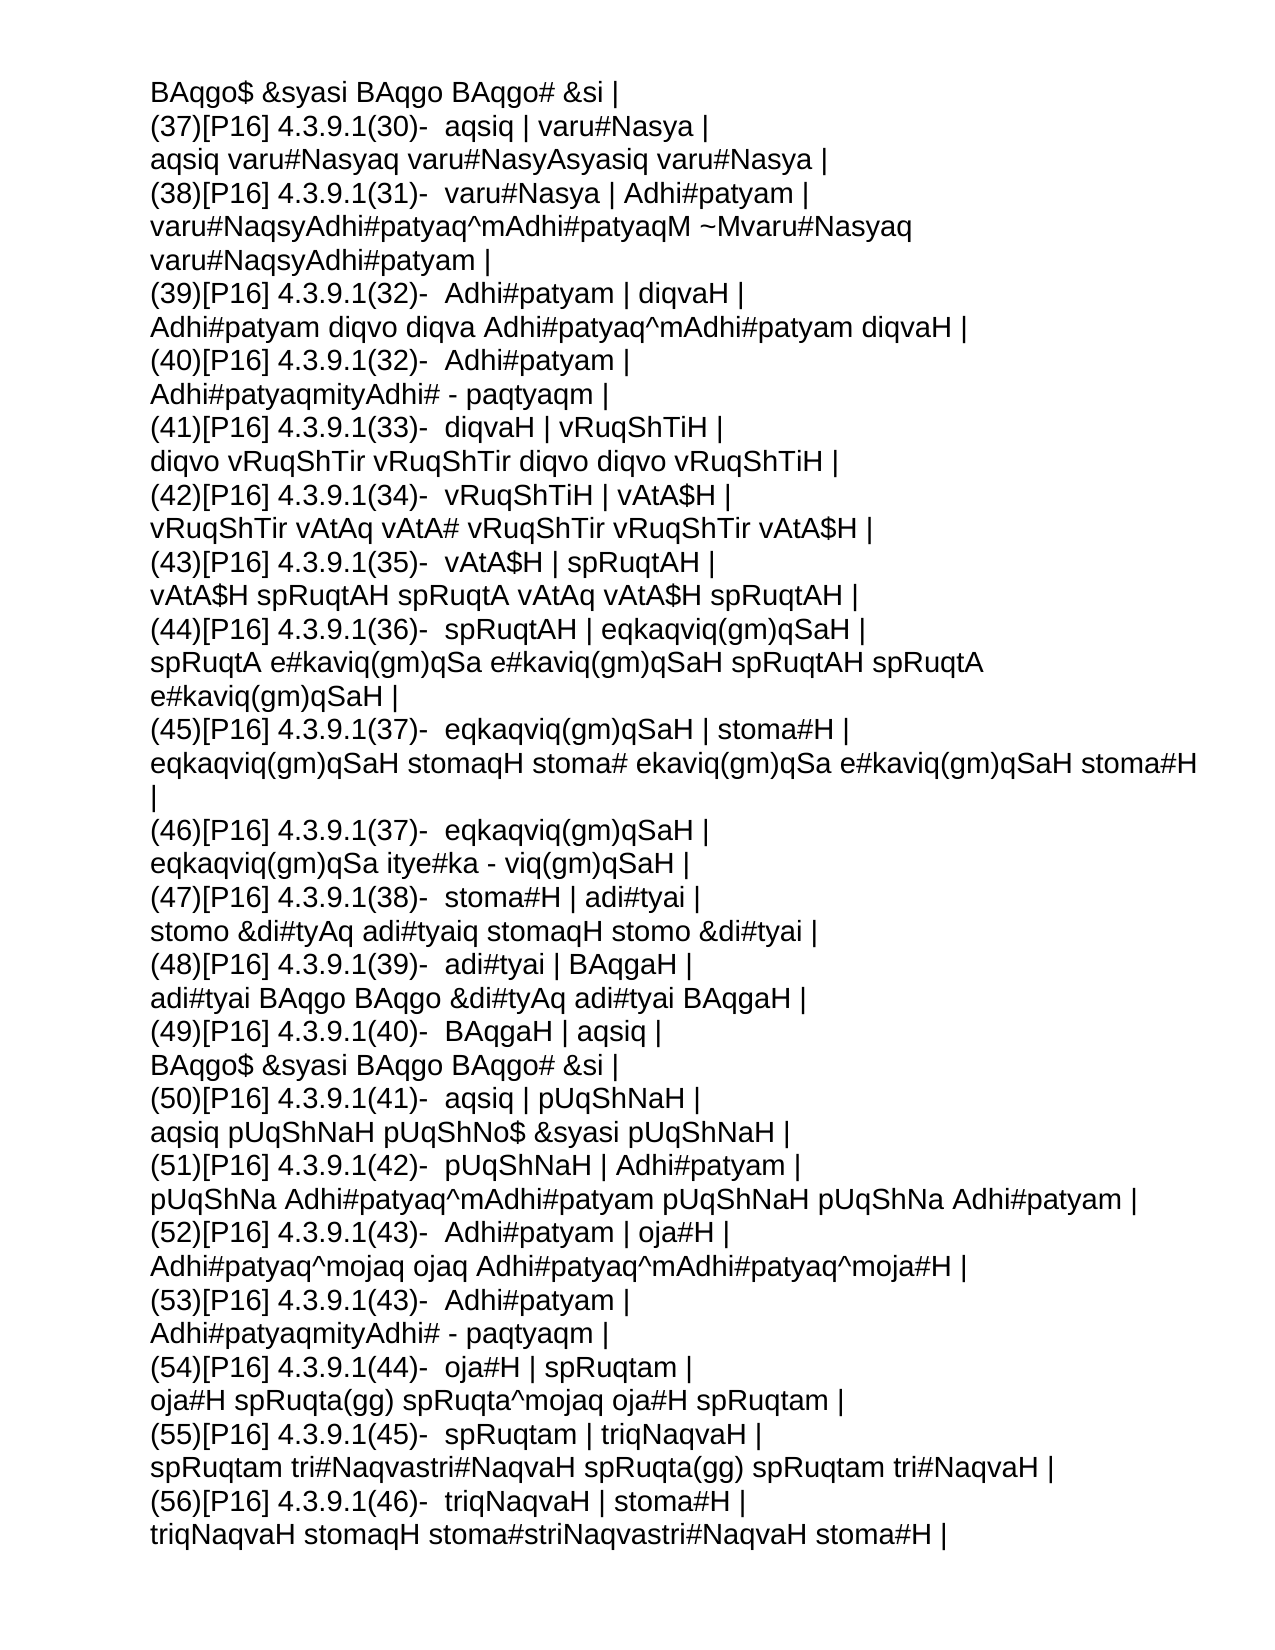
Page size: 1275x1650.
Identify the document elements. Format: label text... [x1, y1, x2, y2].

text triqNaqvaH stomaqH stoma#striNaqvastri#NaqvaH stoma#H | [150, 1517, 1200, 1551]
text (47)[P16] 4.3.9.1(38)- stoma#H | adi#tyai | [150, 880, 1200, 913]
text Adhi#patyaqmityAdhi# - paqtyaqm | [150, 1316, 1200, 1349]
text stomo &di#tyAq adi#tyaiq stomaqH stomo &di#tyai | [150, 913, 1200, 947]
text Adhi#patyaq^mojaq ojaq Adhi#patyaq^mAdhi#patyaq^moja#H | [150, 1249, 1200, 1282]
text (48)[P16] 4.3.9.1(39)- adi#tyai | BAqgaH | [150, 947, 1200, 981]
text (55)[P16] 4.3.9.1(45)- spRuqtam | triqNaqvaH | [150, 1417, 1200, 1450]
text varu#NaqsyAdhi#patyaq^mAdhi#patyaqM ~Mvaru#Nasyaq varu#NaqsyAdhi#patyam | [150, 209, 1200, 276]
text Adhi#patyam diqvo diqva Adhi#patyaq^mAdhi#patyam diqvaH | [150, 310, 1200, 343]
text adi#tyai BAqgo BAqgo &di#tyAq adi#tyai BAqgaH | [150, 981, 1200, 1014]
text aqsiq pUqShNaH pUqShNo$ &syasi pUqShNaH | [150, 1115, 1200, 1148]
text eqkaqviq(gm)qSa itye#ka - viq(gm)qSaH | [150, 846, 1200, 880]
text (45)[P16] 4.3.9.1(37)- eqkaqviq(gm)qSaH | stoma#H | [150, 712, 1200, 746]
text vRuqShTir vAtAq vAtA# vRuqShTir vRuqShTir vAtA$H | [150, 511, 1200, 544]
text (41)[P16] 4.3.9.1(33)- diqvaH | vRuqShTiH | [150, 410, 1200, 444]
text (37)[P16] 4.3.9.1(30)- aqsiq | varu#Nasya | [150, 108, 1200, 142]
text (42)[P16] 4.3.9.1(34)- vRuqShTiH | vAtA$H | [150, 477, 1200, 511]
text (54)[P16] 4.3.9.1(44)- oja#H | spRuqtam | [150, 1349, 1200, 1383]
text spRuqtA e#kaviq(gm)qSa e#kaviq(gm)qSaH spRuqtAH spRuqtA e#kaviq(gm)qSaH | [150, 645, 1200, 712]
text (53)[P16] 4.3.9.1(43)- Adhi#patyam | [150, 1282, 1200, 1316]
text (38)[P16] 4.3.9.1(31)- varu#Nasya | Adhi#patyam | [150, 176, 1200, 209]
text (52)[P16] 4.3.9.1(43)- Adhi#patyam | oja#H | [150, 1215, 1200, 1249]
text BAqgo$ &syasi BAqgo BAqgo# &si | [150, 1048, 1200, 1081]
text spRuqtam tri#Naqvastri#NaqvaH spRuqta(gg) spRuqtam tri#NaqvaH | [150, 1450, 1200, 1484]
text (50)[P16] 4.3.9.1(41)- aqsiq | pUqShNaH | [150, 1081, 1200, 1115]
text pUqShNa Adhi#patyaq^mAdhi#patyam pUqShNaH pUqShNa Adhi#patyam | [150, 1182, 1200, 1215]
text aqsiq varu#Nasyaq varu#NasyAsyasiq varu#Nasya | [150, 142, 1200, 176]
text (40)[P16] 4.3.9.1(32)- Adhi#patyam | [150, 343, 1200, 377]
text (43)[P16] 4.3.9.1(35)- vAtA$H | spRuqtAH | [150, 544, 1200, 578]
text (56)[P16] 4.3.9.1(46)- triqNaqvaH | stoma#H | [150, 1484, 1200, 1517]
text (49)[P16] 4.3.9.1(40)- BAqgaH | aqsiq | [150, 1014, 1200, 1048]
text (51)[P16] 4.3.9.1(42)- pUqShNaH | Adhi#patyam | [150, 1148, 1200, 1182]
text vAtA$H spRuqtAH spRuqtA vAtAq vAtA$H spRuqtAH | [150, 578, 1200, 612]
text oja#H spRuqta(gg) spRuqta^mojaq oja#H spRuqtam | [150, 1383, 1200, 1417]
text (46)[P16] 4.3.9.1(37)- eqkaqviq(gm)qSaH | [150, 813, 1200, 846]
text (39)[P16] 4.3.9.1(32)- Adhi#patyam | diqvaH | [150, 276, 1200, 310]
text diqvo vRuqShTir vRuqShTir diqvo diqvo vRuqShTiH | [150, 444, 1200, 477]
text eqkaqviq(gm)qSaH stomaqH stoma# ekaviq(gm)qSa e#kaviq(gm)qSaH stoma#H | [150, 746, 1200, 813]
text (44)[P16] 4.3.9.1(36)- spRuqtAH | eqkaqviq(gm)qSaH | [150, 612, 1200, 645]
text BAqgo$ &syasi BAqgo BAqgo# &si | [150, 75, 1200, 108]
text Adhi#patyaqmityAdhi# - paqtyaqm | [150, 377, 1200, 410]
